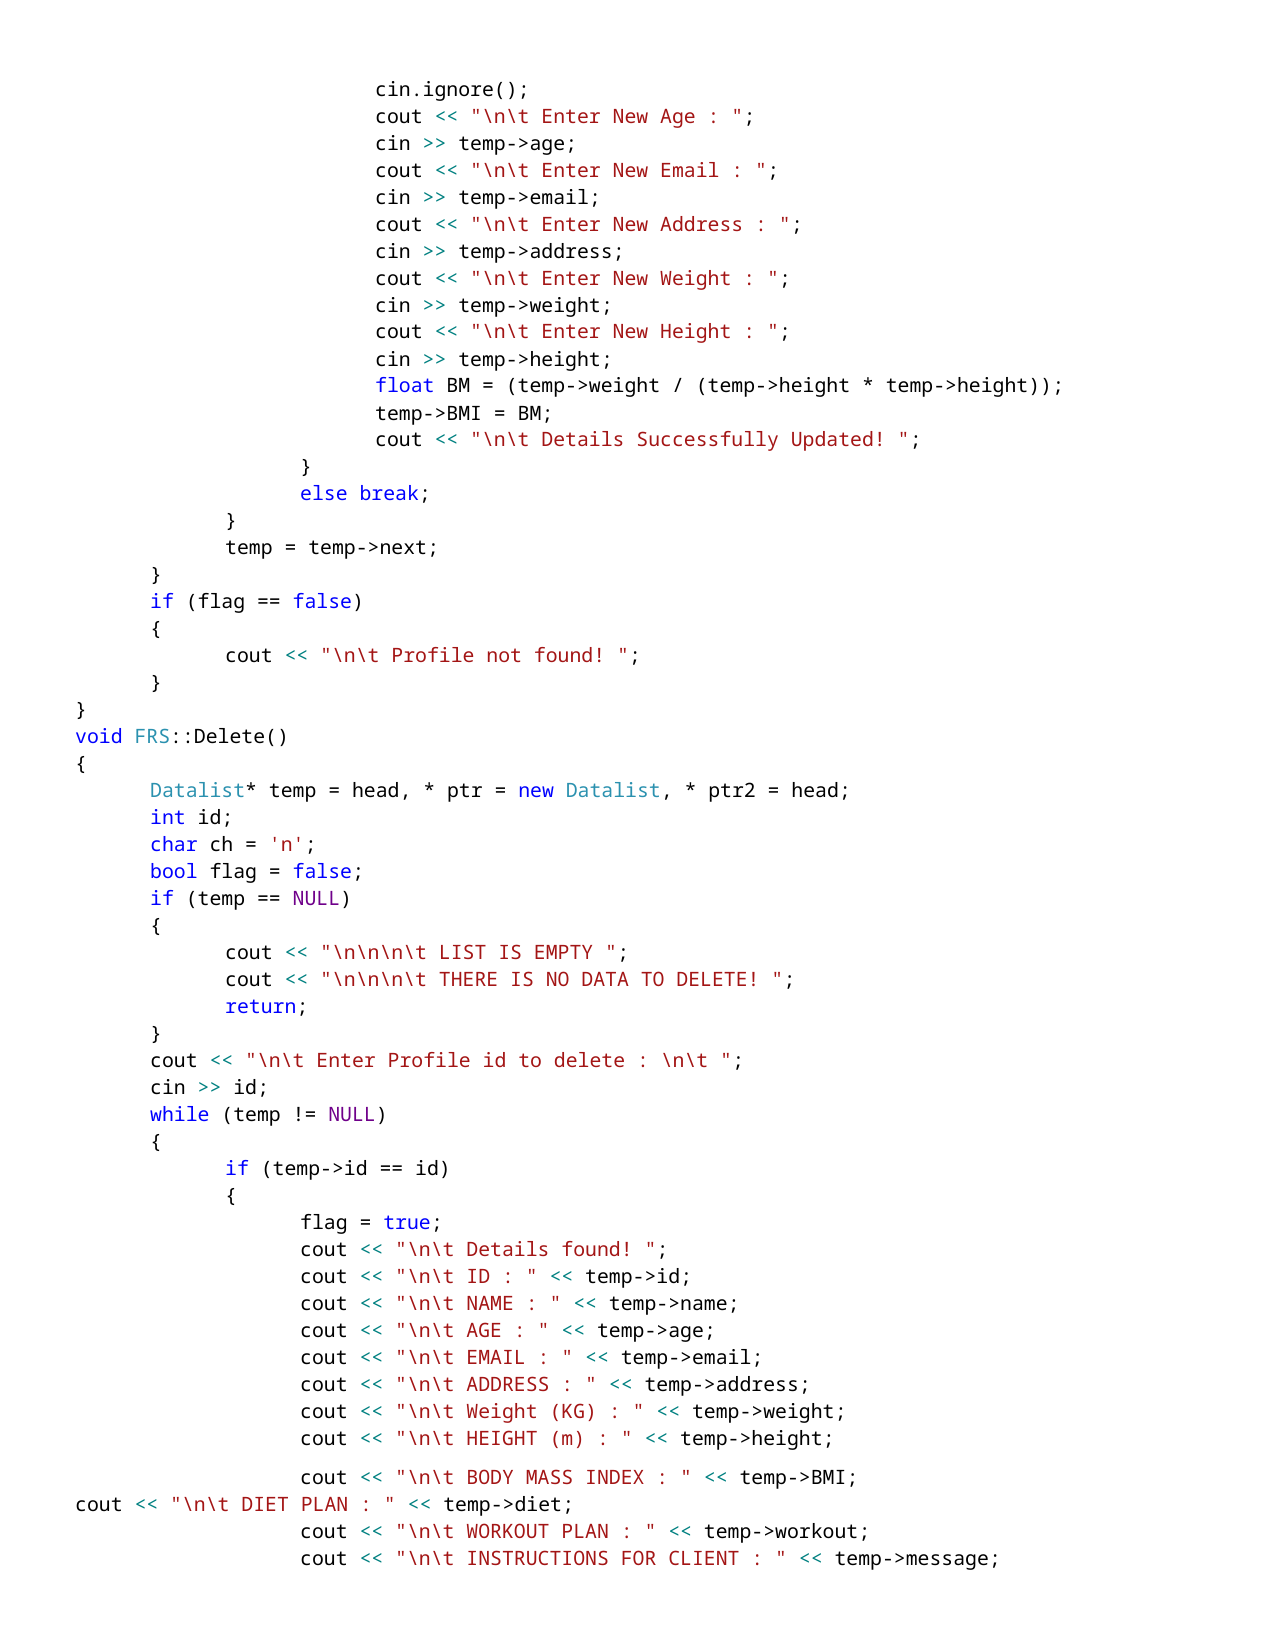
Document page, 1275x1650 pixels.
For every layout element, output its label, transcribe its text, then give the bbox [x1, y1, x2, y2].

text char ch = 'n'; [75, 830, 1200, 857]
text cout << "\n\t AGE : " << temp->age; [75, 1316, 1200, 1343]
text } [75, 453, 1200, 480]
text if (temp->id == id) [75, 1154, 1200, 1181]
text { [75, 911, 1200, 938]
text cin >> temp->age; [75, 129, 1200, 156]
text { [75, 749, 1200, 776]
text cin >> temp->height; [75, 345, 1200, 372]
text cout << "\n\t Details found! "; [75, 1235, 1200, 1262]
text } [75, 696, 1200, 722]
text cout << "\n\t Enter New Weight : "; [75, 264, 1200, 291]
text cin >> temp->weight; [75, 291, 1200, 318]
text } [75, 1019, 1200, 1046]
text { [75, 1181, 1200, 1208]
text int id; [75, 803, 1200, 830]
text cout << "\n\t EMAIL : " << temp->email; [75, 1343, 1200, 1370]
text cout << "\n\t Enter New Email : "; [75, 156, 1200, 183]
text temp = temp->next; [75, 534, 1200, 561]
text cin >> temp->address; [75, 237, 1200, 264]
text cout << "\n\t HEIGHT (m) : " << temp->height; [75, 1424, 1200, 1451]
text else break; [75, 480, 1200, 507]
text cout << "\n\t DIET PLAN : " << temp->diet; [75, 1490, 1200, 1517]
text cout << "\n\t INSTRUCTIONS FOR CLIENT : " << temp->message; [75, 1544, 1200, 1571]
text bool flag = false; [75, 857, 1200, 884]
text return; [75, 992, 1200, 1019]
text { [75, 614, 1200, 642]
text void FRS::Delete() [75, 722, 1200, 749]
text if (flag == false) [75, 588, 1200, 614]
text cout << "\n\t BODY MASS INDEX : " << temp->BMI; [75, 1463, 1200, 1490]
text cout << "\n\t Enter New Address : "; [75, 210, 1200, 237]
text cout << "\n\n\n\t LIST IS EMPTY "; [75, 938, 1200, 965]
text Datalist* temp = head, * ptr = new Datalist, * ptr2 = head; [75, 776, 1200, 803]
text cout << "\n\t Enter Profile id to delete : \n\t "; [75, 1046, 1200, 1073]
text cin >> temp->email; [75, 183, 1200, 210]
text { [75, 1127, 1200, 1154]
text } [75, 668, 1200, 696]
text cout << "\n\t WORKOUT PLAN : " << temp->workout; [75, 1517, 1200, 1544]
text cout << "\n\t NAME : " << temp->name; [75, 1289, 1200, 1316]
text if (temp == NULL) [75, 884, 1200, 911]
text cin >> id; [75, 1073, 1200, 1100]
text cout << "\n\t Enter New Age : "; [75, 102, 1200, 129]
text while (temp != NULL) [75, 1100, 1200, 1127]
text cout << "\n\t Details Successfully Updated! "; [75, 426, 1200, 453]
text cout << "\n\n\n\t THERE IS NO DATA TO DELETE! "; [75, 965, 1200, 992]
text cin.ignore(); [75, 75, 1200, 102]
text flag = true; [75, 1208, 1200, 1235]
text cout << "\n\t Profile not found! "; [75, 642, 1200, 668]
text cout << "\n\t ADDRESS : " << temp->address; [75, 1370, 1200, 1397]
text cout << "\n\t Enter New Height : "; [75, 318, 1200, 345]
text cout << "\n\t Weight (KG) : " << temp->weight; [75, 1397, 1200, 1424]
text } [75, 561, 1200, 588]
text } [75, 507, 1200, 534]
text temp->BMI = BM; [75, 399, 1200, 426]
text float BM = (temp->weight / (temp->height * temp->height)); [75, 372, 1200, 399]
text cout << "\n\t ID : " << temp->id; [75, 1262, 1200, 1289]
